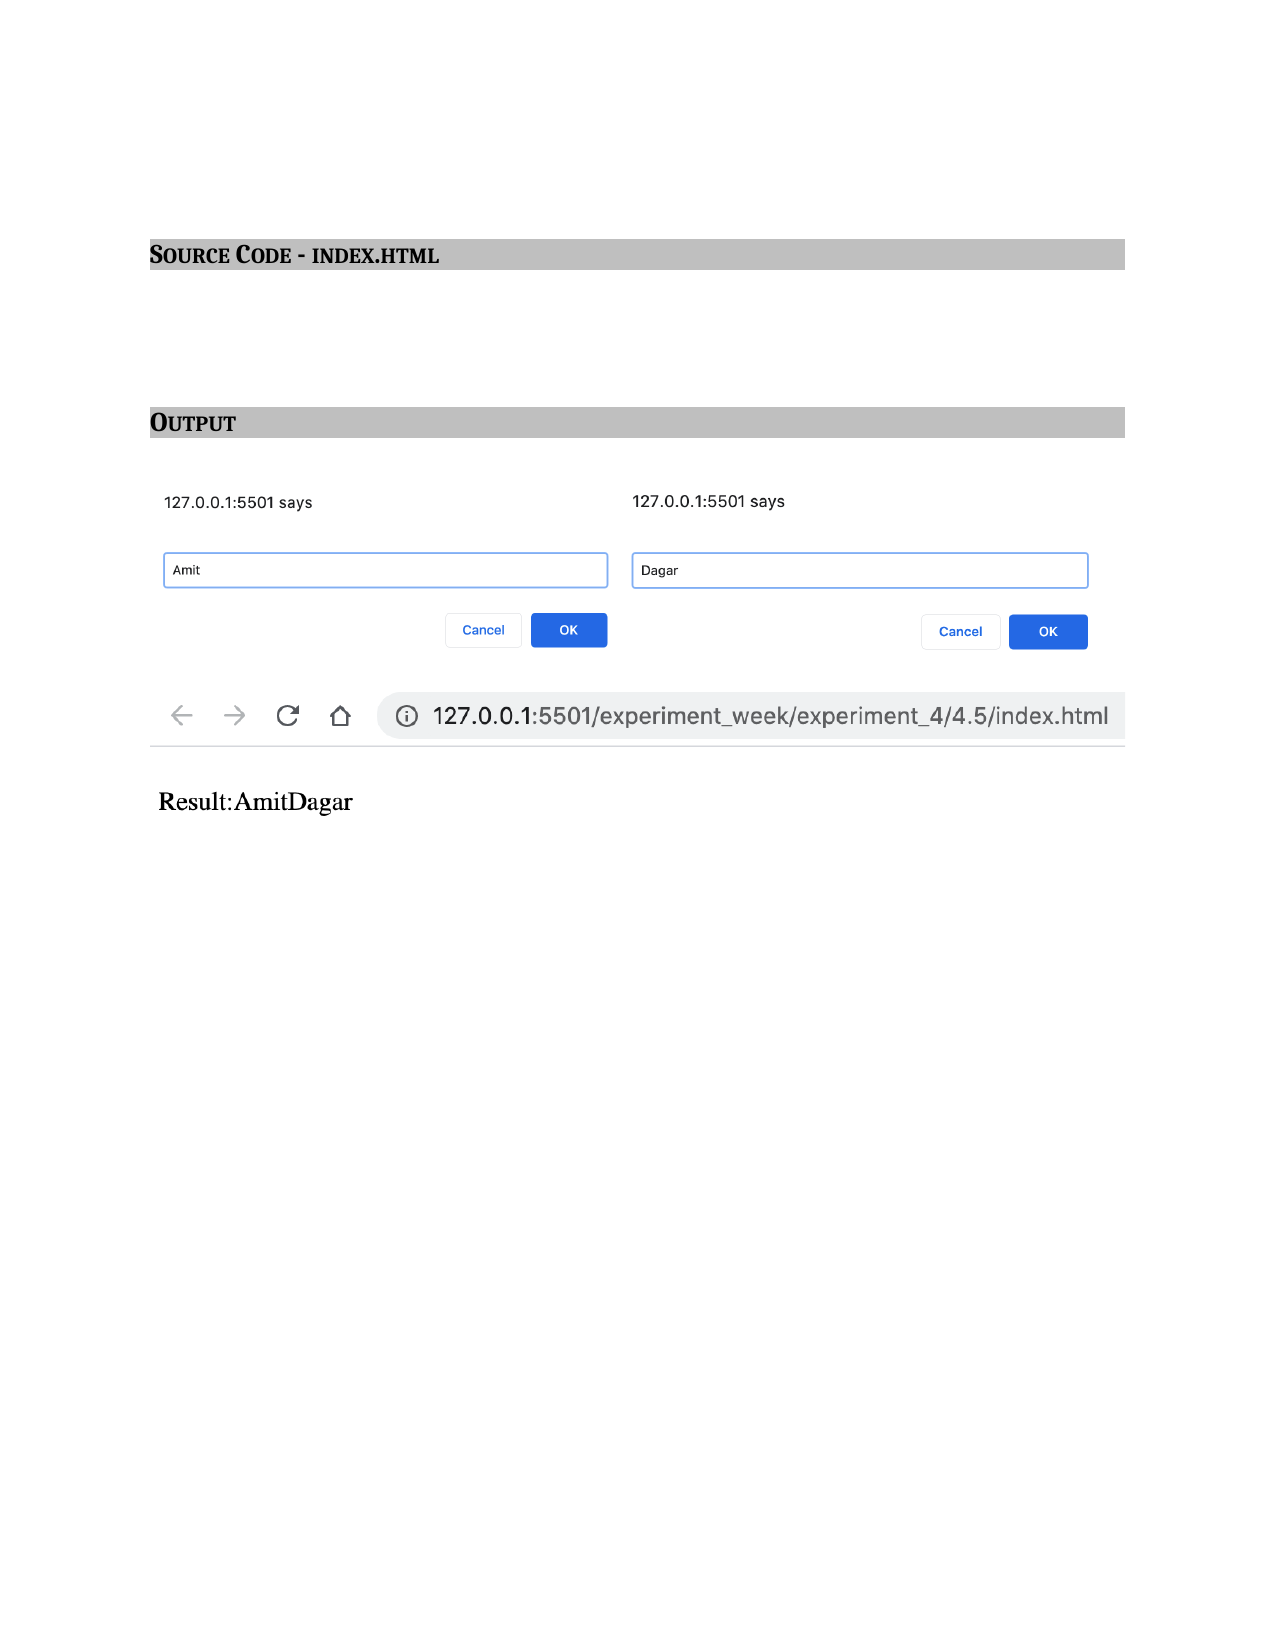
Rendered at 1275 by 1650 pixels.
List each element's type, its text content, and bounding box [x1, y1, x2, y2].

text Source Code - index.html [150, 239, 1125, 270]
text Output [150, 407, 1125, 438]
picture [150, 475, 1102, 659]
picture [150, 692, 1125, 891]
